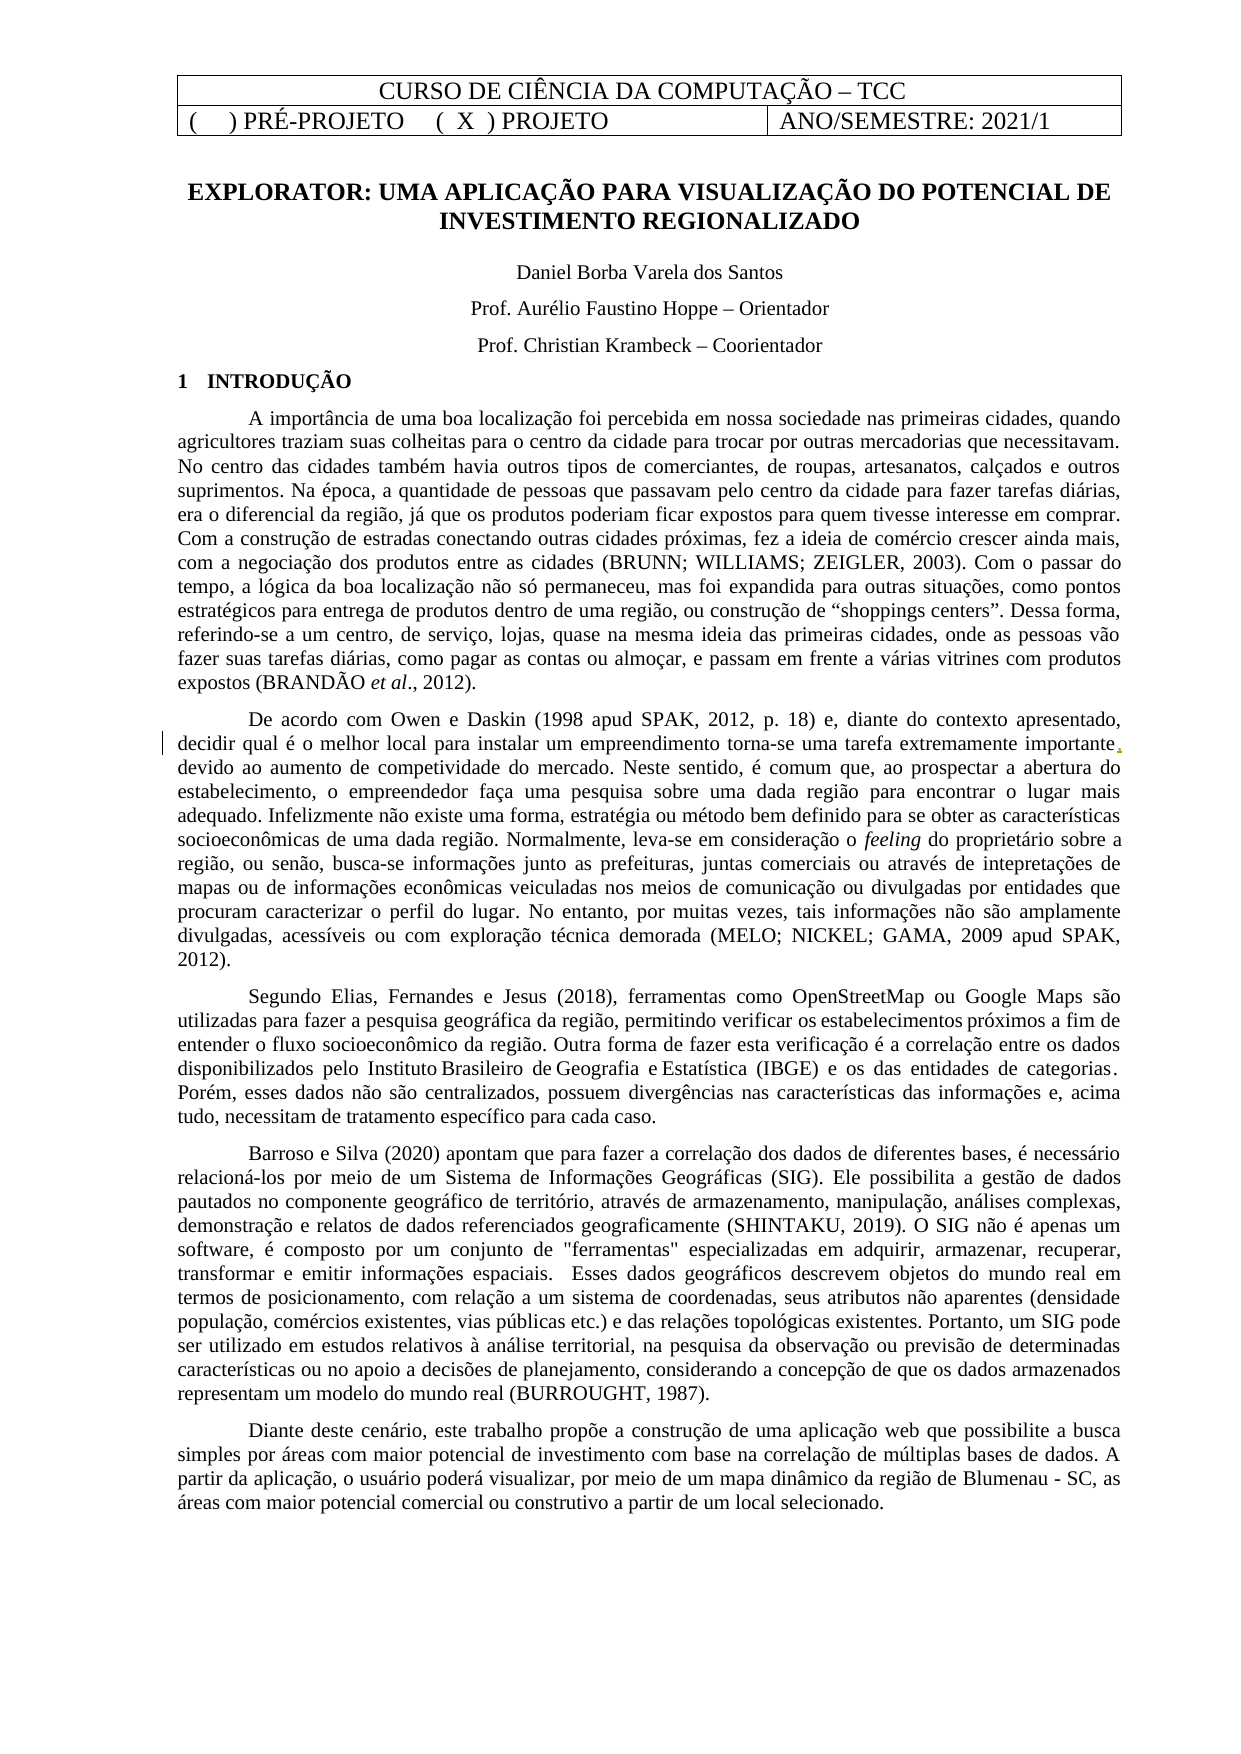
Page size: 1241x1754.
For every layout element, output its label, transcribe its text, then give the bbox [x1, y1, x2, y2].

text Diante deste cenário, este trabalho propõe a construção de uma aplicação web que possibilite a busca simples por áreas com maior potencial de investimento com base na correlação de múltiplas bases de dados. A partir da aplicação, o usuário poderá visualizar, por meio de um mapa dinâmico da região de Blumenau - SC, as áreas com maior potencial comercial ou construtivo a partir de um local selecionado. [177, 1418, 1122, 1514]
text Prof. Aurélio Faustino Hoppe – Orientador [177, 296, 1122, 320]
subtitle Introdução [177, 369, 1122, 393]
text Daniel Borba Varela dos Santos [177, 260, 1122, 284]
text Barroso e Silva (2020) apontam que para fazer a correlação dos dados de diferentes bases, é necessário relacioná-los por meio de um Sistema de Informações Geográficas (SIG). Ele possibilita a gestão de dados pautados no componente geográfico de território, através de armazenamento, manipulação, análises complexas, demonstração e relatos de dados referenciados geograficamente (SHINTAKU, 2019). O SIG não é apenas um software, é composto por um conjunto de "ferramentas" especializadas em adquirir, armazenar, recuperar, transformar e emitir informações espaciais. Esses dados geográficos descrevem objetos do mundo real em termos de posicionamento, com relação a um sistema de coordenadas, seus atributos não aparentes (densidade população, comércios existentes, vias públicas etc.) e das relações topológicas existentes. Portanto, um SIG pode ser utilizado em estudos relativos à análise territorial, na pesquisa da observação ou previsão de determinadas características ou no apoio a decisões de planejamento, considerando a concepção de que os dados armazenados representam um modelo do mundo real (BURROUGHT, 1987). [177, 1141, 1122, 1405]
text De acordo com Owen e Daskin (1998 apud SPAK, 2012, p. 18) e, diante do contexto apresentado, decidir qual é o melhor local para instalar um empreendimento torna-se uma tarefa extremamente importante devido ao aumento de competividade do mercado. Neste sentido, é comum que, ao prospectar a abertura do estabelecimento, o empreendedor faça uma pesquisa sobre uma dada região para encontrar o lugar mais adequado. Infelizmente não existe uma forma, estratégia ou método bem definido para se obter as características socioeconômicas de uma dada região. Normalmente, leva-se em consideração o feeling do proprietário sobre a região, ou senão, busca-se informações junto as prefeituras, juntas comerciais ou através de intepretações de mapas ou de informações econômicas veiculadas nos meios de comunicação ou divulgadas por entidades que procuram caracterizar o perfil do lugar. No entanto, por muitas vezes, tais informações não são amplamente divulgadas, acessíveis ou com exploração técnica demorada (MELO; NICKEL; GAMA, 2009 apud SPAK, 2012). [177, 707, 1122, 971]
text Prof. Christian Krambeck – Coorientador [177, 333, 1122, 357]
text EXPLORATOR: UMa aplicação PARA VISUALIZAÇÃO Do potencial DE INVESTIMENTO REGIONALIZADO [177, 177, 1122, 235]
text Segundo Elias, Fernandes e Jesus (2018), ferramentas como OpenStreetMap ou Google Maps são utilizadas para fazer a pesquisa geográfica da região, permitindo verificar os estabelecimentos próximos a fim de entender o fluxo socioeconômico da região. Outra forma de fazer esta verificação é a correlação entre os dados disponibilizados pelo Instituto Brasileiro de Geografia e Estatística (IBGE) e os das entidades de categorias. Porém, esses dados não são centralizados, possuem divergências nas características das informações e, acima tudo, necessitam de tratamento específico para cada caso. [177, 984, 1122, 1128]
text A importância de uma boa localização foi percebida em nossa sociedade nas primeiras cidades, quando agricultores traziam suas colheitas para o centro da cidade para trocar por outras mercadorias que necessitavam. No centro das cidades também havia outros tipos de comerciantes, de roupas, artesanatos, calçados e outros suprimentos. Na época, a quantidade de pessoas que passavam pelo centro da cidade para fazer tarefas diárias, era o diferencial da região, já que os produtos poderiam ficar expostos para quem tivesse interesse em comprar. Com a construção de estradas conectando outras cidades próximas, fez a ideia de comércio crescer ainda mais, com a negociação dos produtos entre as cidades (BRUNN; WILLIAMS; ZEIGLER, 2003). Com o passar do tempo, a lógica da boa localização não só permaneceu, mas foi expandida para outras situações, como pontos estratégicos para entrega de produtos dentro de uma região, ou construção de “shoppings centers”. Dessa forma, referindo-se a um centro, de serviço, lojas, quase na mesma ideia das primeiras cidades, onde as pessoas vão fazer suas tarefas diárias, como pagar as contas ou almoçar, e passam em frente a várias vitrines com produtos expostos (BRANDÃO et al., 2012). [177, 405, 1122, 694]
